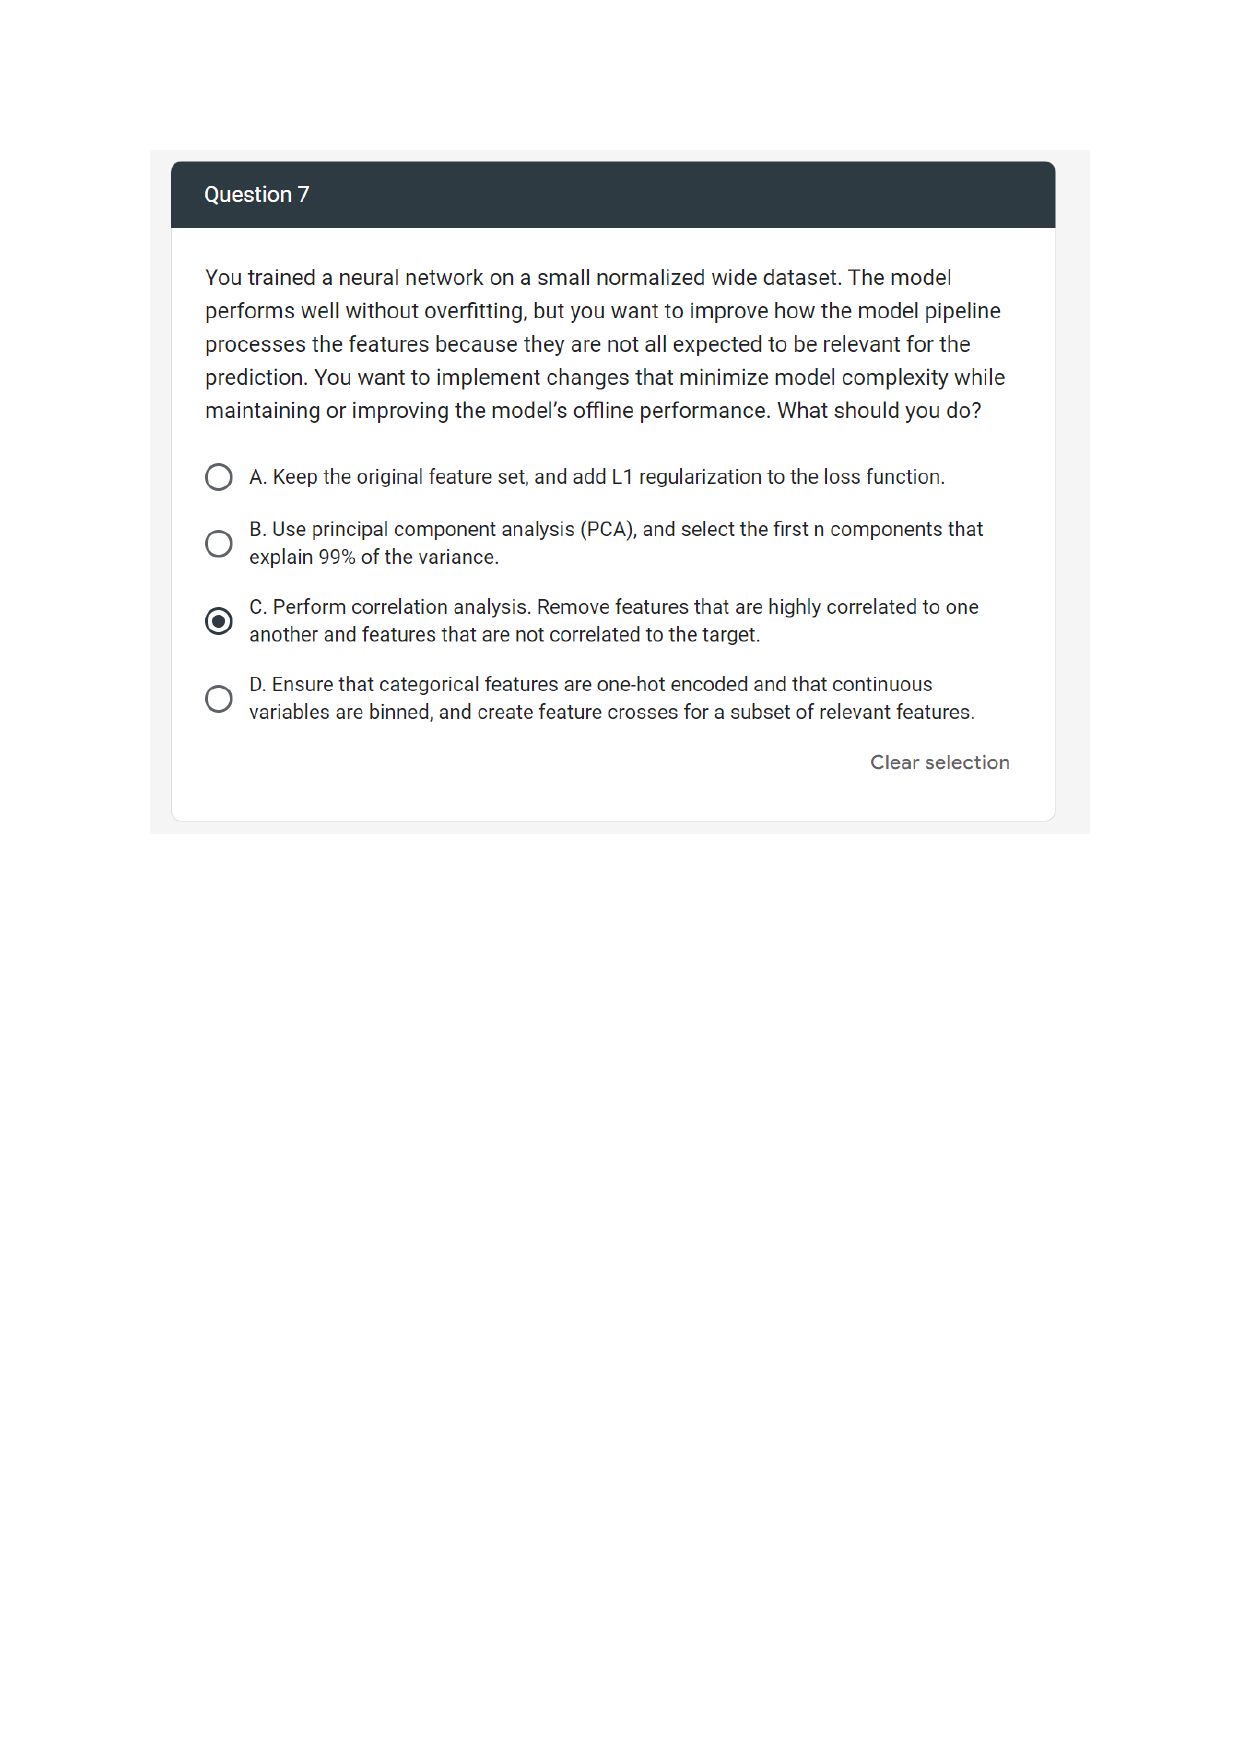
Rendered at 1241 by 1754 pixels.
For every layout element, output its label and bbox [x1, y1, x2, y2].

picture [150, 150, 1091, 834]
